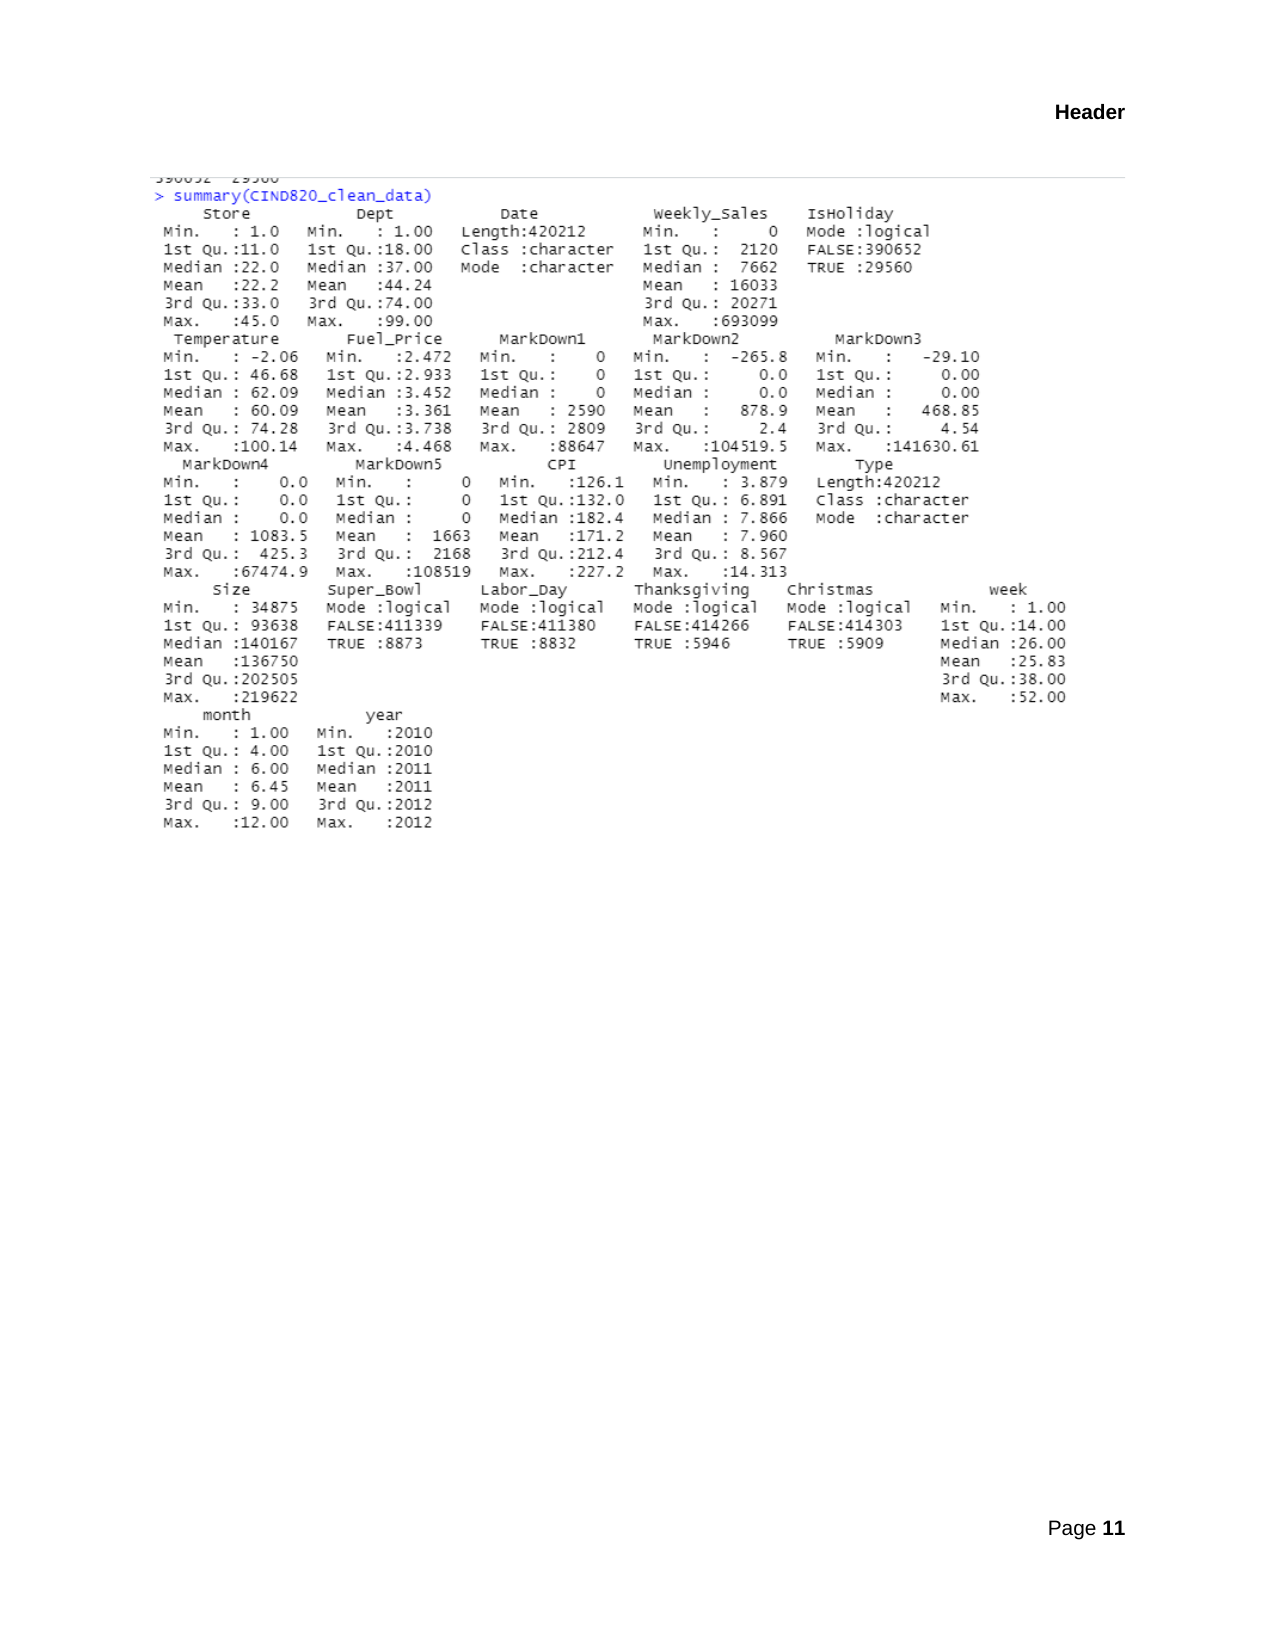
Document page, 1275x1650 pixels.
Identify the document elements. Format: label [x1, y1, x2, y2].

picture [150, 177, 1125, 830]
